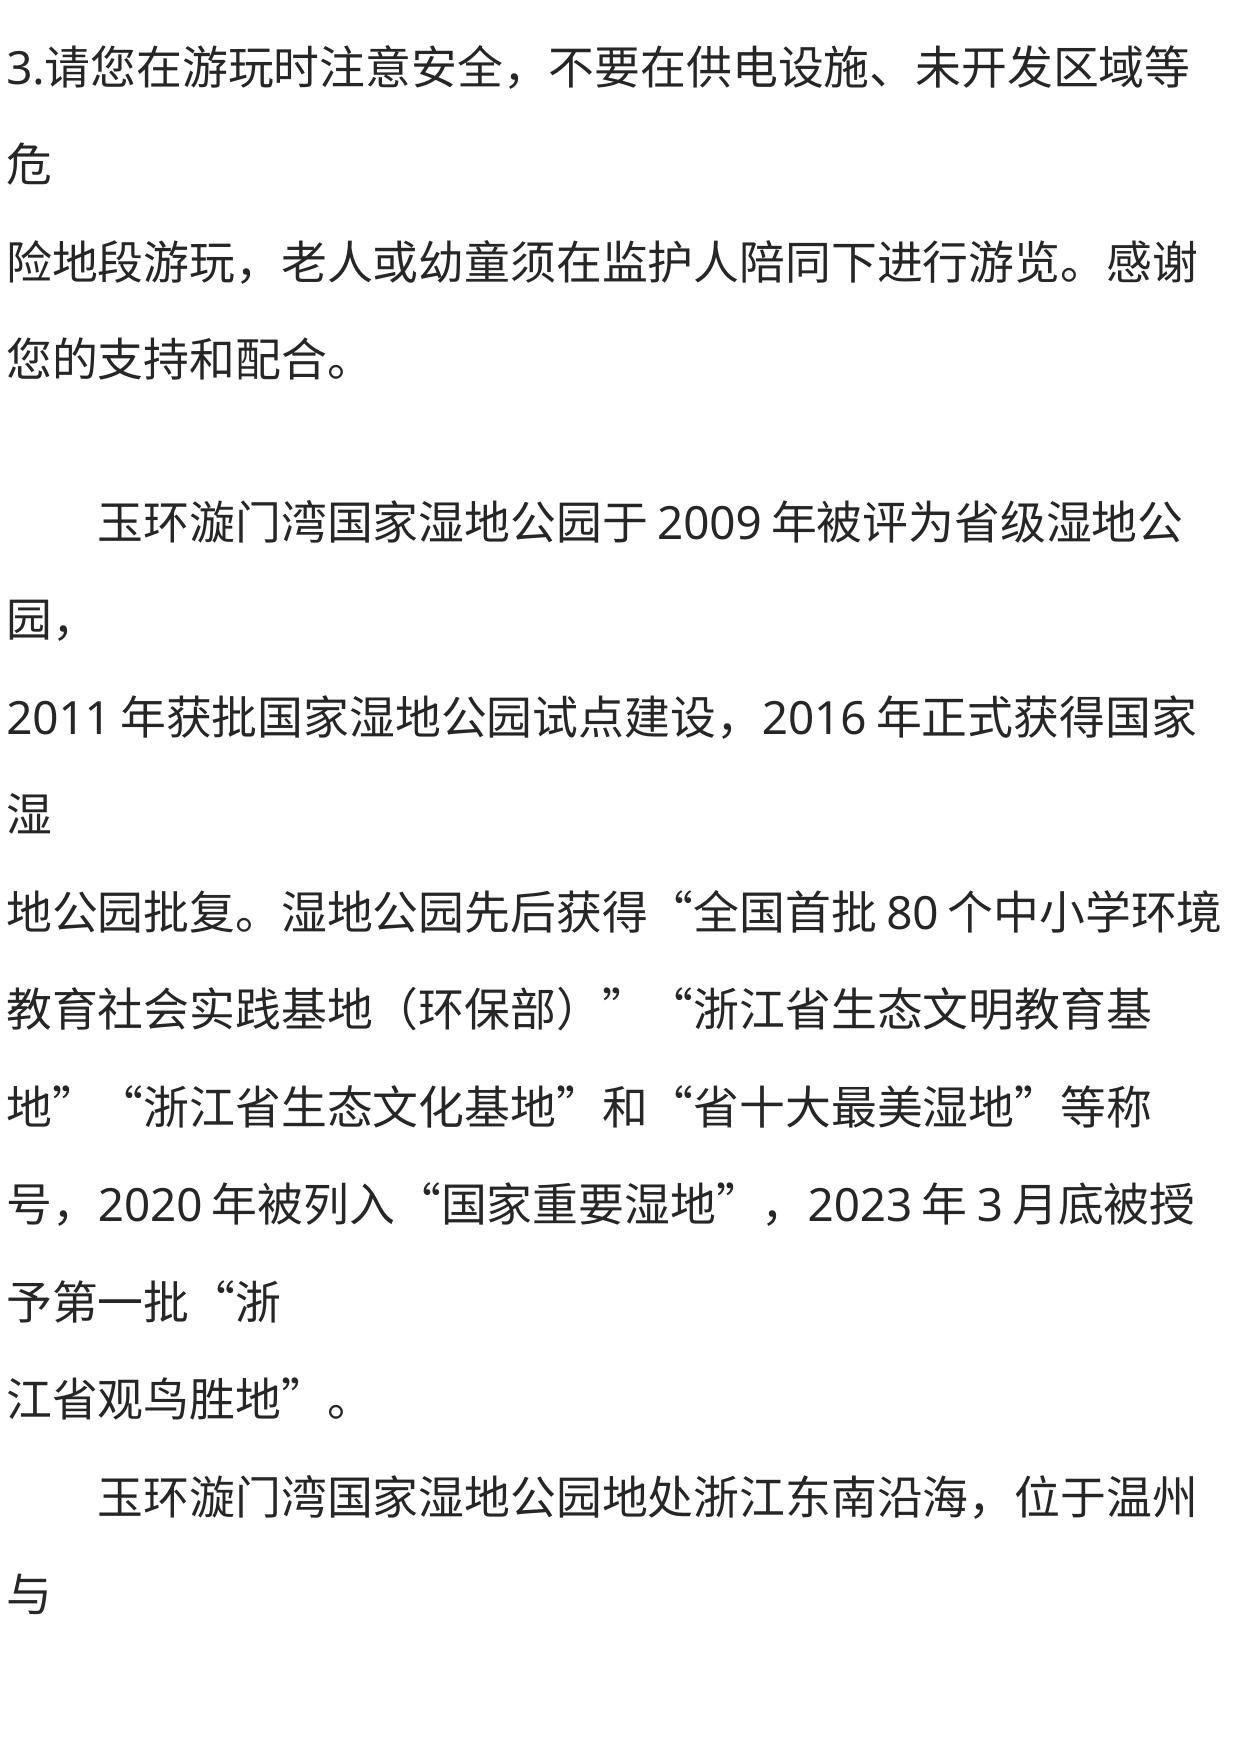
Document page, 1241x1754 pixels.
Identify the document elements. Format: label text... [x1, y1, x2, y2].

text 险地段游玩，老人或幼童须在监护人陪同下进行游览。感谢您的支持和配合。 [6, 211, 1234, 406]
text 地公园批复。湿地公园先后获得“全国首批80个中小学环境 [6, 861, 1234, 958]
text 玉环漩门湾国家湿地公园于2009年被评为省级湿地公园， [6, 471, 1234, 666]
text 2011年获批国家湿地公园试点建设，2016年正式获得国家湿 [6, 666, 1234, 861]
text 教育社会实践基地（环保部）”“浙江省生态文明教育基地”“浙江省生态文化基地”和“省十大最美湿地”等称号，2020年被列入“国家重要湿地”，2023年3月底被授予第一批“浙 [6, 958, 1234, 1348]
text 江省观鸟胜地”。 [6, 1348, 1234, 1446]
text 玉环漩门湾国家湿地公园地处浙江东南沿海，位于温州与 [6, 1446, 1234, 1641]
text 3.请您在游玩时注意安全，不要在供电设施、未开发区域等危 [6, 16, 1234, 211]
